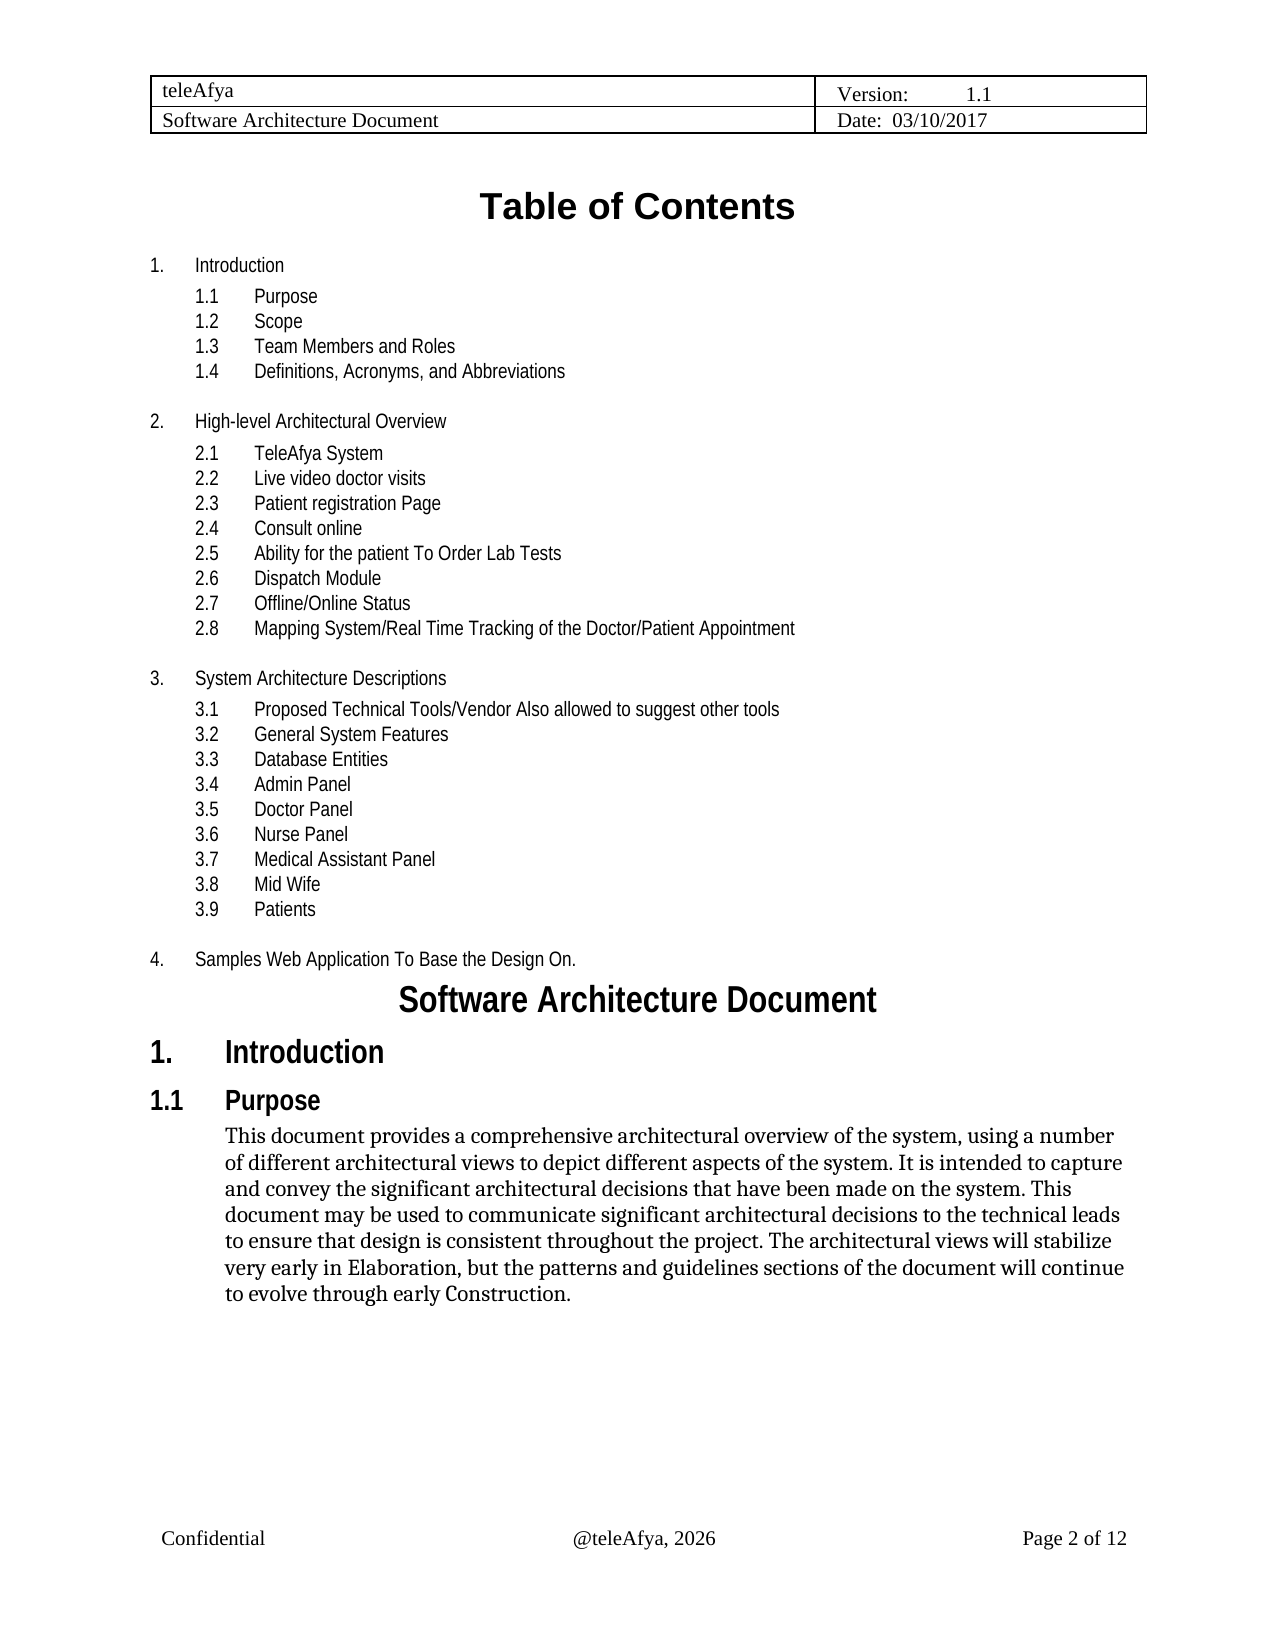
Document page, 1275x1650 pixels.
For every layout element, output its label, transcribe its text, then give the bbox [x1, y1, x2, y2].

text 2.1 TeleAfya System 4 [195, 439, 1050, 464]
text 3.4 Admin Panel 8 [195, 771, 1050, 796]
text 2.5 Ability for the patient To Order Lab Tests 6 [195, 539, 1050, 564]
subtitle Purpose [150, 1083, 1125, 1117]
text 1.4 Definitions, Acronyms, and Abbreviations 3 [195, 358, 1050, 383]
text 4. Samples Web Application To Base the Design On. 10 [150, 946, 1050, 971]
text 2.8 Mapping System/Real Time Tracking of the Doctor/Patient Appointment 6 [195, 614, 1050, 639]
text 2.4 Consult online 5 [195, 514, 1050, 539]
subtitle Introduction [150, 1032, 1125, 1071]
text 3.8 Mid Wife 9 [195, 871, 1050, 896]
text This document provides a comprehensive architectural overview of the system, using a number of different architectural views to depict different aspects of the system. It is intended to capture and convey the significant architectural decisions that have been made on the system. This document may be used to communicate significant architectural decisions to the technical leads to ensure that design is consistent throughout the project. The architectural views will stabilize very early in Elaboration, but the patterns and guidelines sections of the document will continue to evolve through early Construction. [225, 1123, 1125, 1307]
text 3.1 Proposed Technical Tools/Vendor Also allowed to suggest other tools 6 [195, 696, 1050, 721]
text 3. System Architecture Descriptions 6 [150, 664, 1050, 689]
text 1.3 Team Members and Roles 3 [195, 333, 1050, 358]
title Software Architecture Document [150, 977, 1125, 1020]
text 3.3 Database Entities 7 [195, 746, 1050, 771]
title Table of Contents [150, 184, 1125, 227]
text 3.7 Medical Assistant Panel 9 [195, 846, 1050, 871]
text 3.6 Nurse Panel 8 [195, 821, 1050, 846]
text 2.6 Dispatch Module 6 [195, 564, 1050, 589]
text 2. High-level Architectural Overview 4 [150, 408, 1050, 433]
text 2.3 Patient registration Page 4 [195, 489, 1050, 514]
text 1.1 Purpose 3 [195, 283, 1050, 308]
text 2.7 Offline/Online Status 6 [195, 589, 1050, 614]
text 1. Introduction 3 [150, 252, 1050, 277]
text 3.5 Doctor Panel 8 [195, 796, 1050, 821]
text 3.9 Patients 9 [195, 896, 1050, 921]
text 3.2 General System Features 7 [195, 721, 1050, 746]
text 2.2 Live video doctor visits 4 [195, 464, 1050, 489]
text 1.2 Scope 3 [195, 308, 1050, 333]
